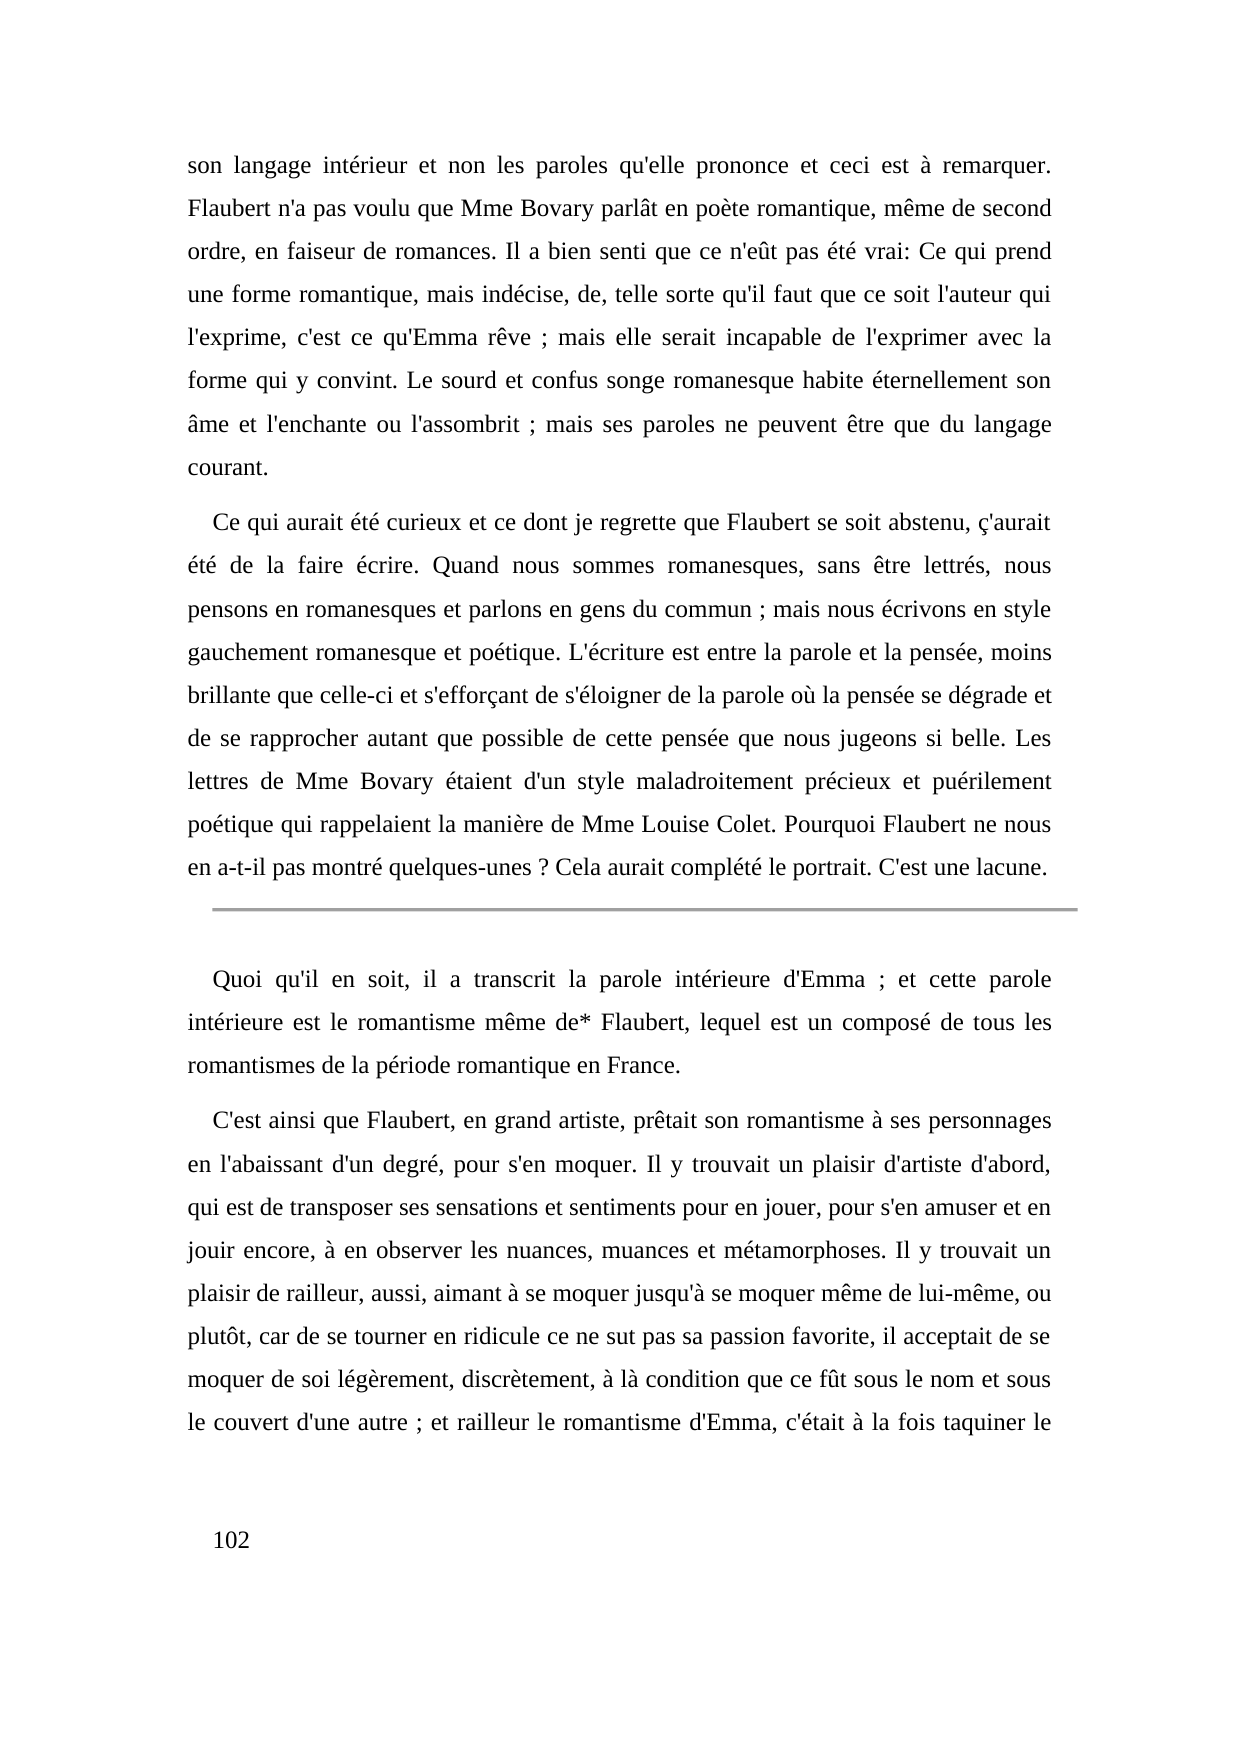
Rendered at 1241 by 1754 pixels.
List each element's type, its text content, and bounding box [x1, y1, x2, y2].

text Quoi qu'il en soit, il a transcrit la parole intérieure d'Emma ; et cette parole intérieure est le romantisme même de* Flaubert, lequel est un composé de tous les romantismes de la période romantique en France. [187, 964, 1053, 1079]
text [187, 1106, 1053, 1436]
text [187, 150, 1053, 481]
text Ce qui aurait été curieux et ce dont je regrette que Flaubert se soit abstenu, ç'aurait été de la faire écrire. Quand nous sommes romanesques, sans être lettrés, nous pensons en romanesques et parlons en gens du commun ; mais nous écrivons en style gauchement romanesque et poétique. L'écriture est entre la parole et la pensée, moins brillante que celle-ci et s'efforçant de s'éloigner de la parole où la pensée se dégrade et de se rapprocher autant que possible de cette pensée que nous jugeons si belle. Les lettres de Mme Bovary étaient d'un style maladroitement précieux et puérilement poétique qui rappelaient la manière de Mme Louise Colet. Pourquoi Flaubert ne nous en a-t-il pas montré quelques-unes ? Cela aurait complété le portrait. C'est une lacune. [187, 507, 1053, 881]
